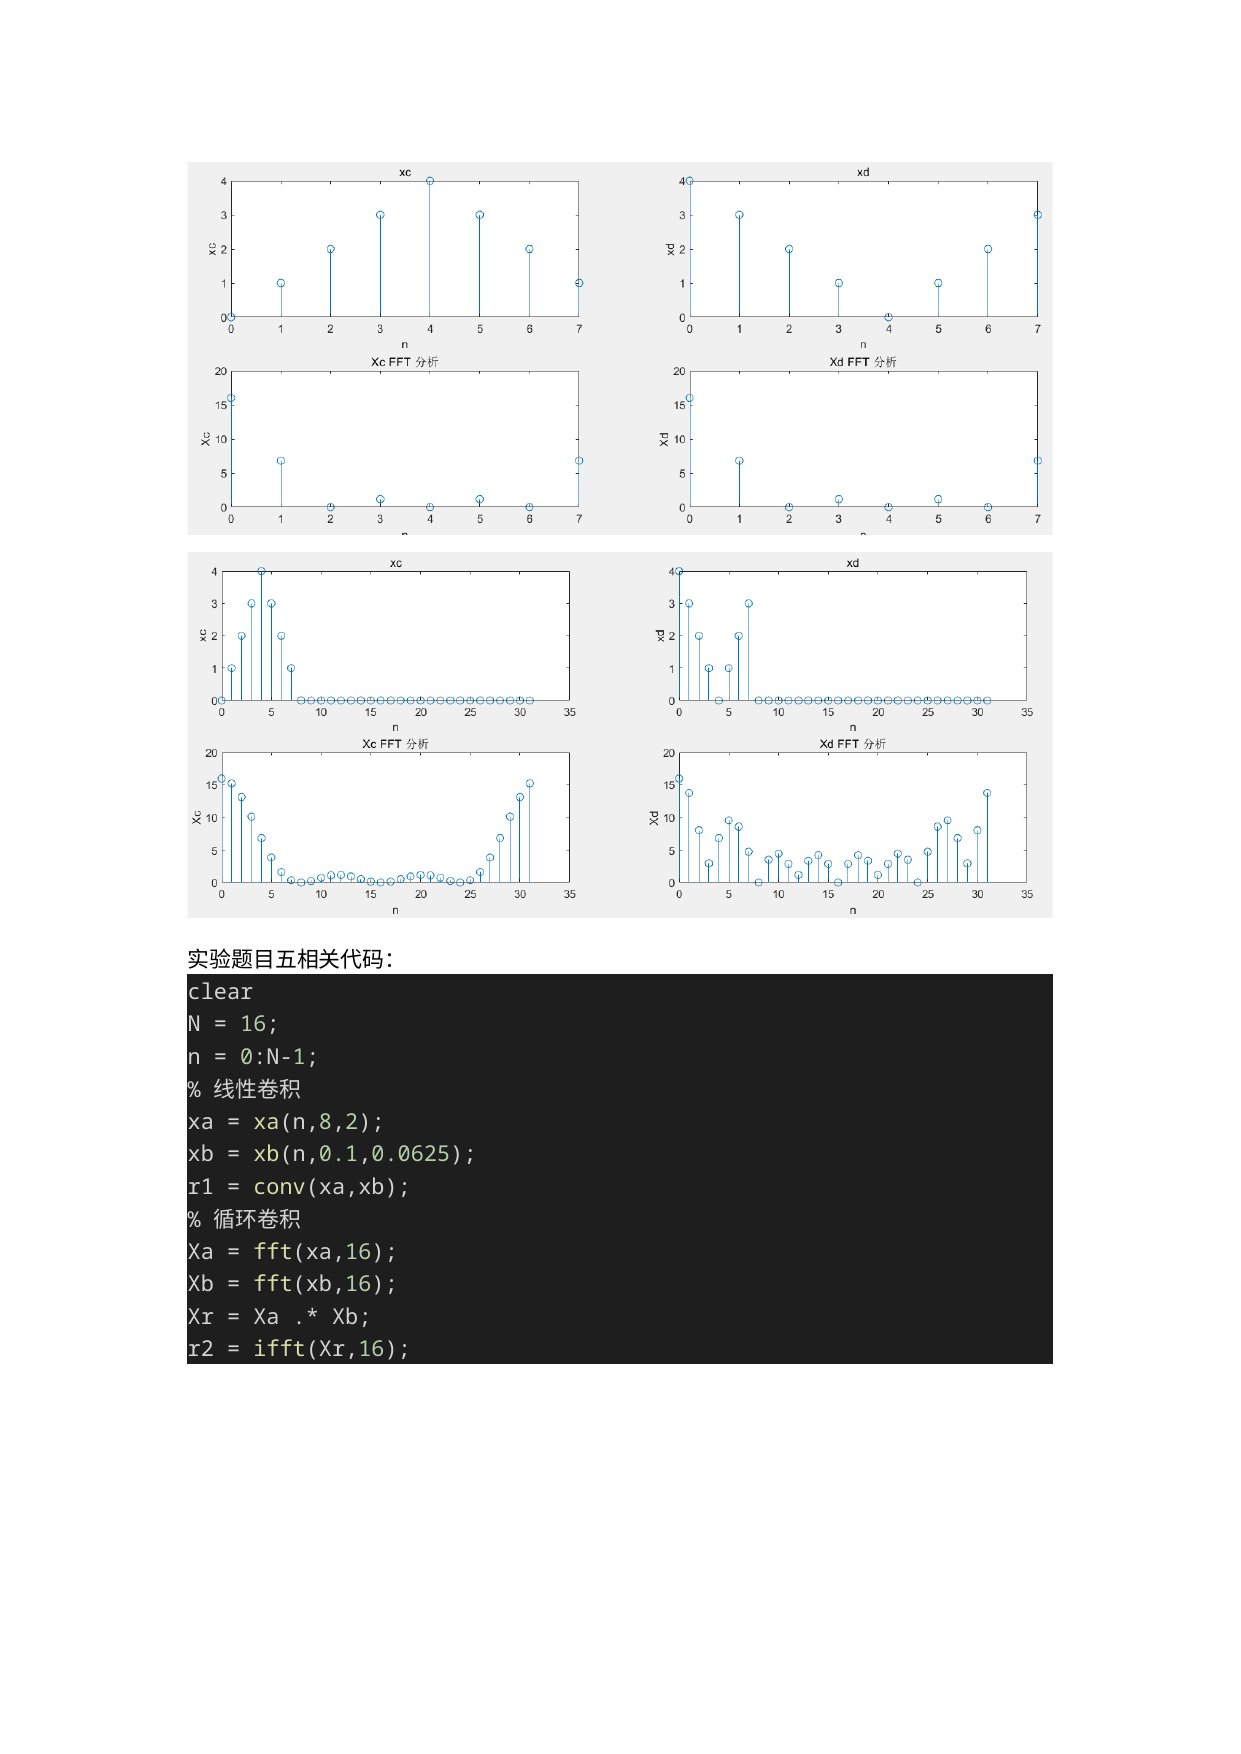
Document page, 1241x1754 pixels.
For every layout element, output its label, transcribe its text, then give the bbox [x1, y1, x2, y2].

text r1 = conv(xa,xb); [187, 1169, 1053, 1202]
text Xr = Xa .* Xb; [187, 1299, 1053, 1332]
text N = 16; [187, 1007, 1053, 1039]
text % 循环卷积 [187, 1202, 1053, 1234]
text n = 0:N-1; [187, 1039, 1053, 1072]
text clear [187, 974, 1053, 1007]
text xa = xa(n,8,2); [187, 1104, 1053, 1137]
text xb = xb(n,0.1,0.0625); [187, 1137, 1053, 1169]
text Xa = fft(xa,16); [187, 1234, 1053, 1267]
text % 线性卷积 [187, 1072, 1053, 1104]
picture [187, 552, 1053, 918]
text Xb = fft(xb,16); [187, 1267, 1053, 1299]
text 实验题目五相关代码： [187, 942, 1053, 974]
text r2 = ifft(Xr,16); [187, 1332, 1053, 1364]
picture [187, 162, 1053, 535]
